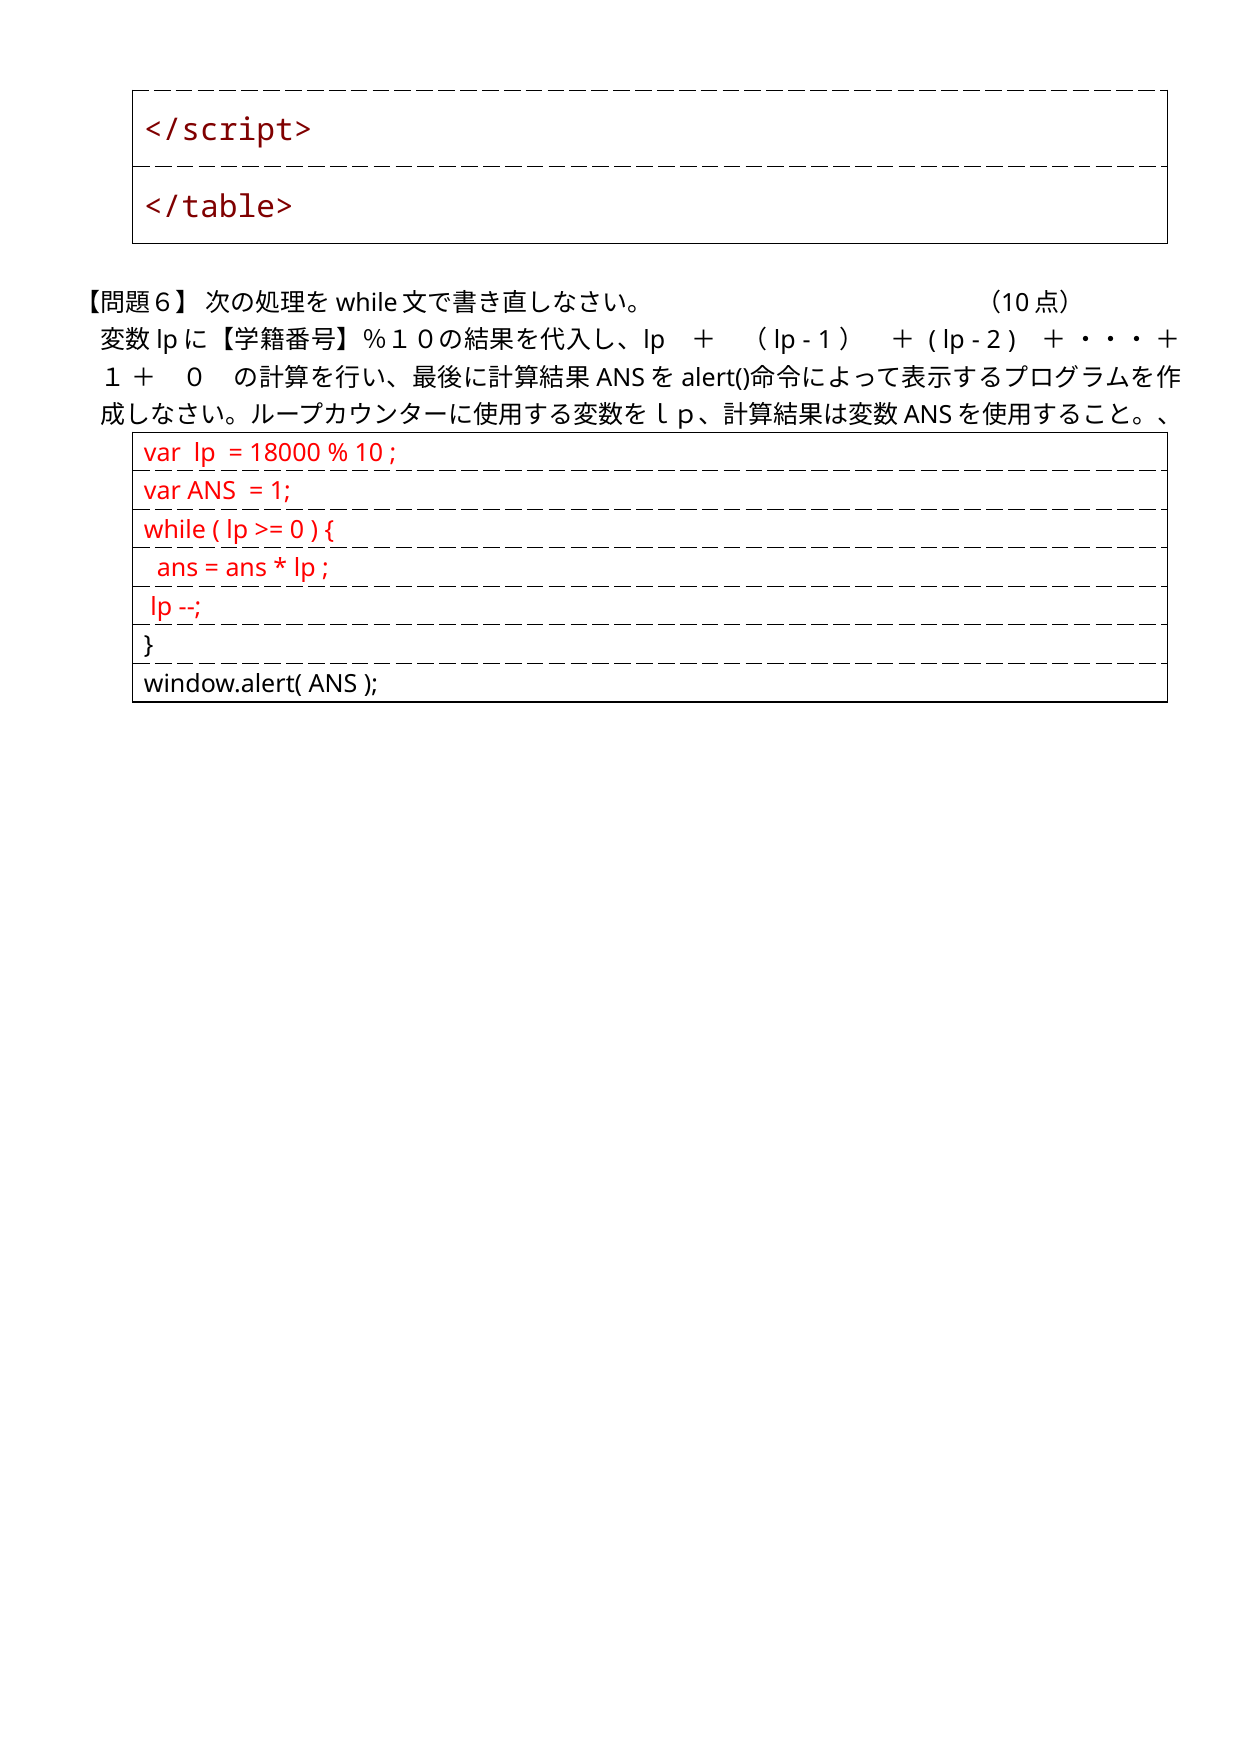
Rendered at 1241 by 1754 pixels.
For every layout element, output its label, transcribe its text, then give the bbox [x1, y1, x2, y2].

table_cell var ANS = 1; [133, 470, 1167, 509]
table_cell </table> [133, 166, 1167, 243]
table_cell } [133, 624, 1167, 663]
table_cell ans = ans * lp ; [133, 547, 1167, 586]
table_cell window.alert( ANS ); [133, 663, 1167, 701]
table_cell lp --; [133, 586, 1167, 624]
subtitle 次の処理をwhile文で書き直しなさい。 （10点） [75, 282, 1181, 319]
table_header var lp = 18000 % 10 ; [133, 433, 1167, 470]
text 変数lpに【学籍番号】％１０の結果を代入し、lp ＋ （ lp - 1 ） ＋ ( lp - 2 ) ＋ ・・・ ＋ １ ＋ ０ の計算を行い、最後に計算結果ANSをalert()命令によって表示するプログラムを作成しなさい。ループカウンターに使用する変数をｌｐ、計算結果は変数ANSを使用すること。、 [100, 319, 1181, 432]
table_cell while ( lp >= 0 ) { [133, 509, 1167, 547]
